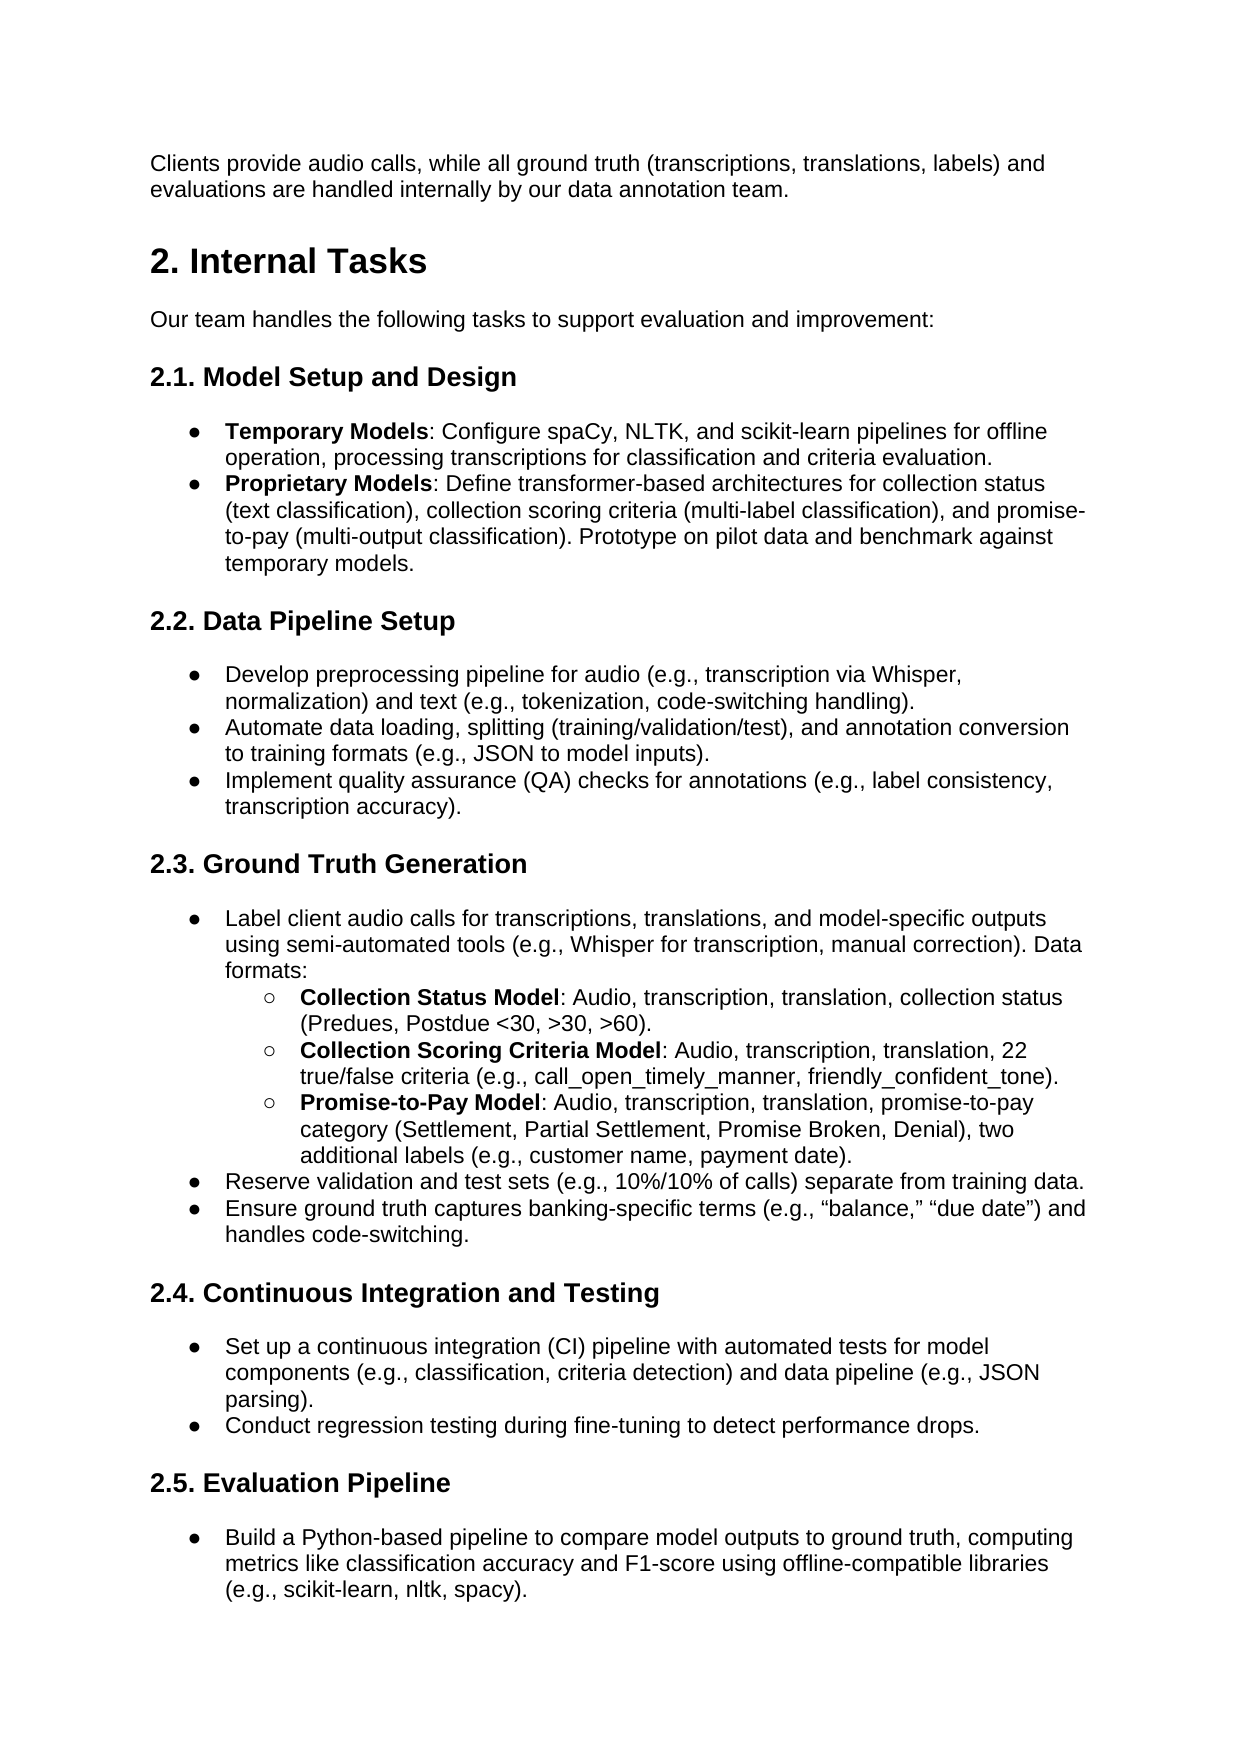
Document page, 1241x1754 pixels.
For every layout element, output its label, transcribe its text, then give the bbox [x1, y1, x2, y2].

list Collection Status Model: Audio, transcription, translation, collection status (Predues, Postdue <30, >30, >60). [262, 984, 1090, 1037]
list Ensure ground truth captures banking-specific terms (e.g., “balance,” “due date”) and handles code-switching. [187, 1195, 1090, 1247]
subtitle 2.5. Evaluation Pipeline [150, 1467, 1090, 1499]
list Develop preprocessing pipeline for audio (e.g., transcription via Whisper, normalization) and text (e.g., tokenization, code-switching handling). [187, 661, 1090, 714]
list Promise-to-Pay Model: Audio, transcription, translation, promise-to-pay category (Settlement, Partial Settlement, Promise Broken, Denial), two additional labels (e.g., customer name, payment date). [262, 1089, 1090, 1168]
list Implement quality assurance (QA) checks for annotations (e.g., label consistency, transcription accuracy). [187, 767, 1090, 819]
list Temporary Models: Configure spaCy, NLTK, and scikit-learn pipelines for offline operation, processing transcriptions for classification and criteria evaluation. [187, 418, 1090, 470]
list Collection Scoring Criteria Model: Audio, transcription, translation, 22 true/false criteria (e.g., call_open_timely_manner, friendly_confident_tone). [262, 1037, 1090, 1089]
list Automate data loading, splitting (training/validation/test), and annotation conversion to training formats (e.g., JSON to model inputs). [187, 714, 1090, 767]
list Proprietary Models: Define transformer-based architectures for collection status (text classification), collection scoring criteria (multi-label classification), and promise-to-pay (multi-output classification). Prototype on pilot data and benchmark against temporary models. [187, 470, 1090, 576]
subtitle 2. Internal Tasks [150, 240, 1090, 281]
text Clients provide audio calls, while all ground truth (transcriptions, translations, labels) and evaluations are handled internally by our data annotation team. [150, 150, 1090, 203]
list Set up a continuous integration (CI) pipeline with automated tests for model components (e.g., classification, criteria detection) and data pipeline (e.g., JSON parsing). [187, 1333, 1090, 1412]
list Conduct regression testing during fine-tuning to detect performance drops. [187, 1412, 1090, 1438]
subtitle 2.1. Model Setup and Design [150, 361, 1090, 393]
text Our team handles the following tasks to support evaluation and improvement: [150, 306, 1090, 332]
list Build a Python-based pipeline to compare model outputs to ground truth, computing metrics like classification accuracy and F1-score using offline-compatible libraries (e.g., scikit-learn, nltk, spacy). [187, 1524, 1090, 1603]
subtitle 2.2. Data Pipeline Setup [150, 605, 1090, 636]
subtitle 2.4. Continuous Integration and Testing [150, 1277, 1090, 1308]
list Reserve validation and test sets (e.g., 10%/10% of calls) separate from training data. [187, 1168, 1090, 1195]
subtitle 2.3. Ground Truth Generation [150, 848, 1090, 880]
list Label client audio calls for transcriptions, translations, and model-specific outputs using semi-automated tools (e.g., Whisper for transcription, manual correction). Data formats: [187, 905, 1090, 984]
